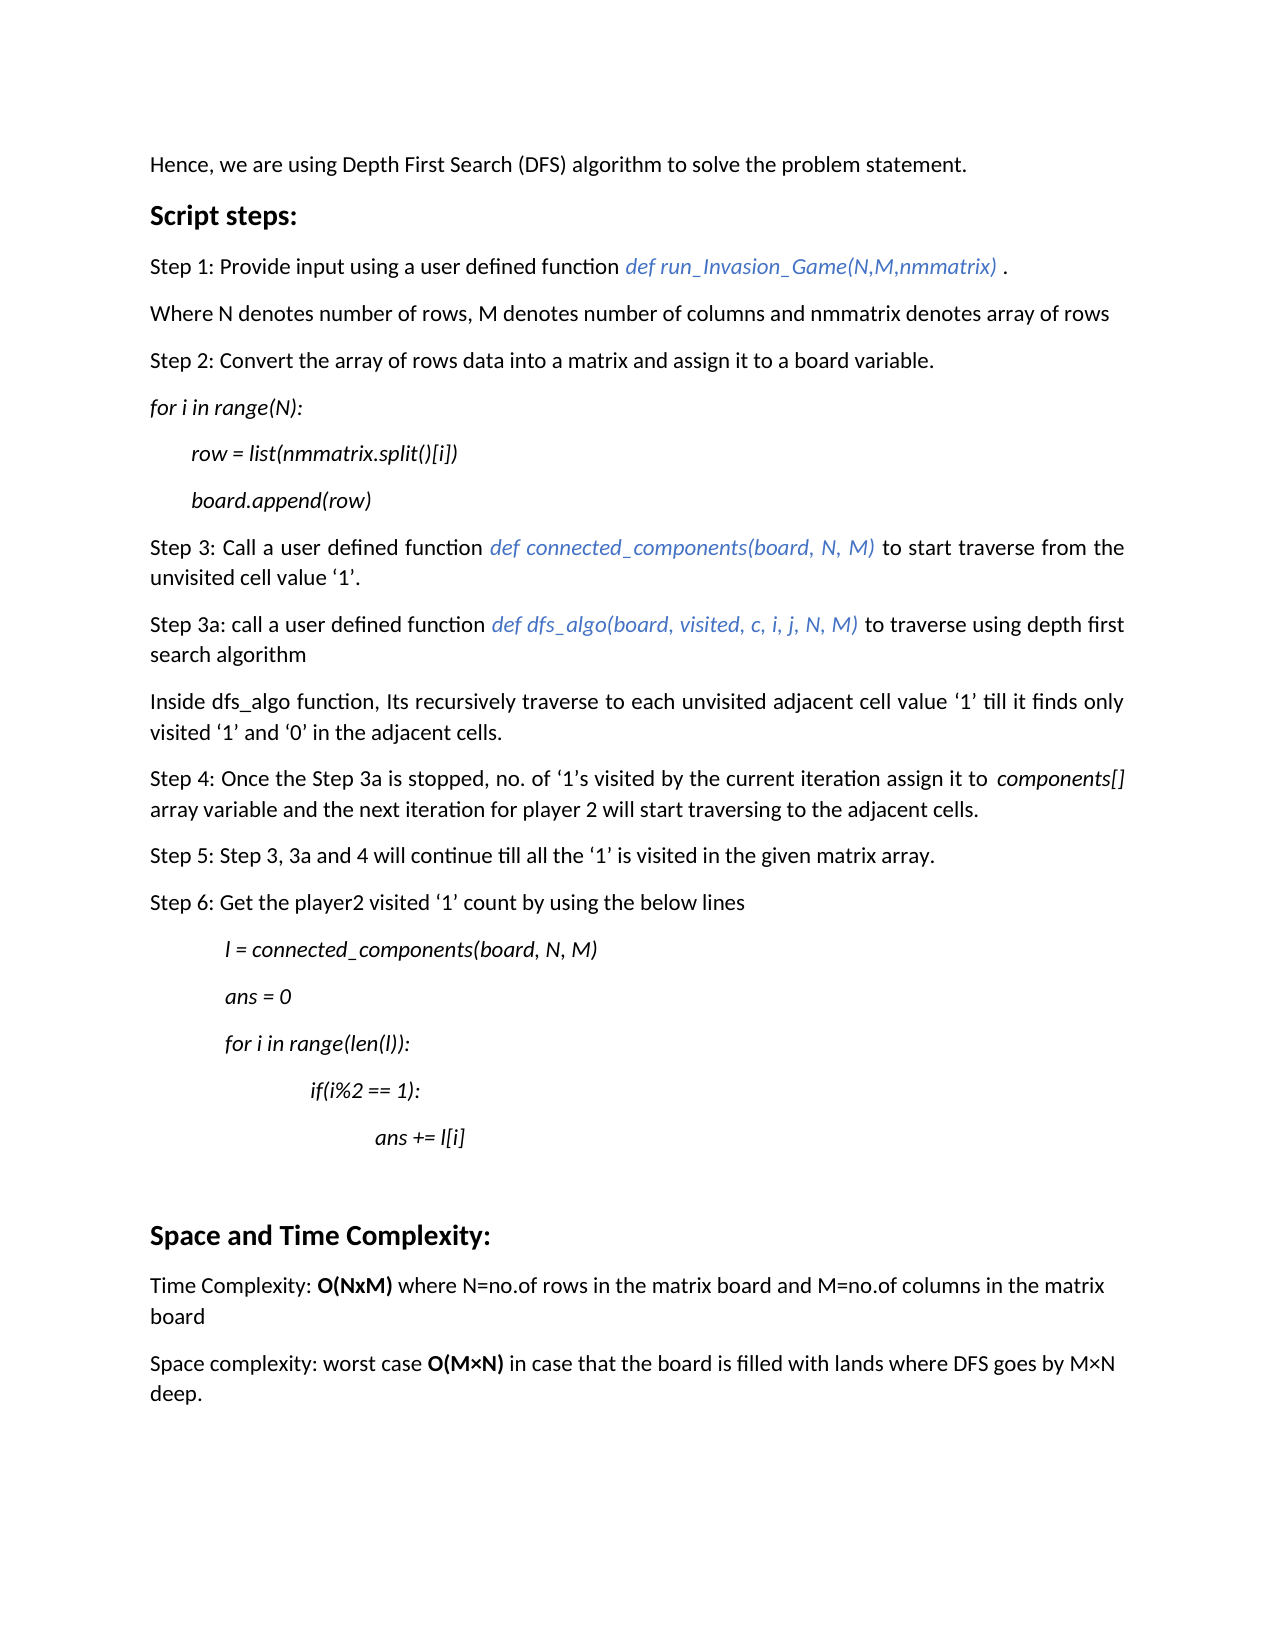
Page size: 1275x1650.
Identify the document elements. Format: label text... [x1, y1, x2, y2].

text Step 2: Convert the array of rows data into a matrix and assign it to a board variable. [150, 346, 1125, 374]
text Hence, we are using Depth First Search (DFS) algorithm to solve the problem statement. [150, 150, 1125, 178]
text l = connected_components(board, N, M) [150, 935, 1125, 963]
text Space complexity: worst case O(M×N) in case that the board is filled with lands where DFS goes by M×N deep. [150, 1349, 1125, 1407]
text Step 1: Provide input using a user defined function def run_Invasion_Game(N,M,nmmatrix) . [150, 252, 1125, 280]
text Where N denotes number of rows, M denotes number of columns and nmmatrix denotes array of rows [150, 299, 1125, 327]
text for i in range(len(l)): [150, 1029, 1125, 1057]
text ans = 0 [150, 982, 1125, 1010]
text Inside dfs_algo function, Its recursively traverse to each unvisited adjacent cell value ‘1’ till it finds only visited ‘1’ and ‘0’ in the adjacent cells. [150, 687, 1125, 746]
text Space and Time Complexity: [150, 1217, 1125, 1252]
text row = list(nmmatrix.split()[i]) [150, 439, 1125, 467]
text Script steps: [150, 197, 1125, 232]
text Step 3a: call a user defined function def dfs_algo(board, visited, c, i, j, N, M) to traverse using depth first search algorithm [150, 610, 1125, 668]
text ans += l[i] [150, 1123, 1125, 1151]
text board.append(row) [150, 486, 1125, 514]
text Time Complexity: O(NxM) where N=no.of rows in the matrix board and M=no.of columns in the matrix board [150, 1272, 1125, 1330]
text Step 4: Once the Step 3a is stopped, no. of ‘1’s visited by the current iteration assign it to components[] array variable and the next iteration for player 2 will start traversing to the adjacent cells. [150, 764, 1125, 823]
text Step 5: Step 3, 3a and 4 will continue till all the ‘1’ is visited in the given matrix array. [150, 842, 1125, 869]
text if(i%2 == 1): [150, 1076, 1125, 1104]
text Step 3: Call a user defined function def connected_components(board, N, M) to start traverse from the unvisited cell value ‘1’. [150, 533, 1125, 591]
text for i in range(N): [150, 393, 1125, 421]
text Step 6: Get the player2 visited ‘1’ count by using the below lines [150, 888, 1125, 916]
